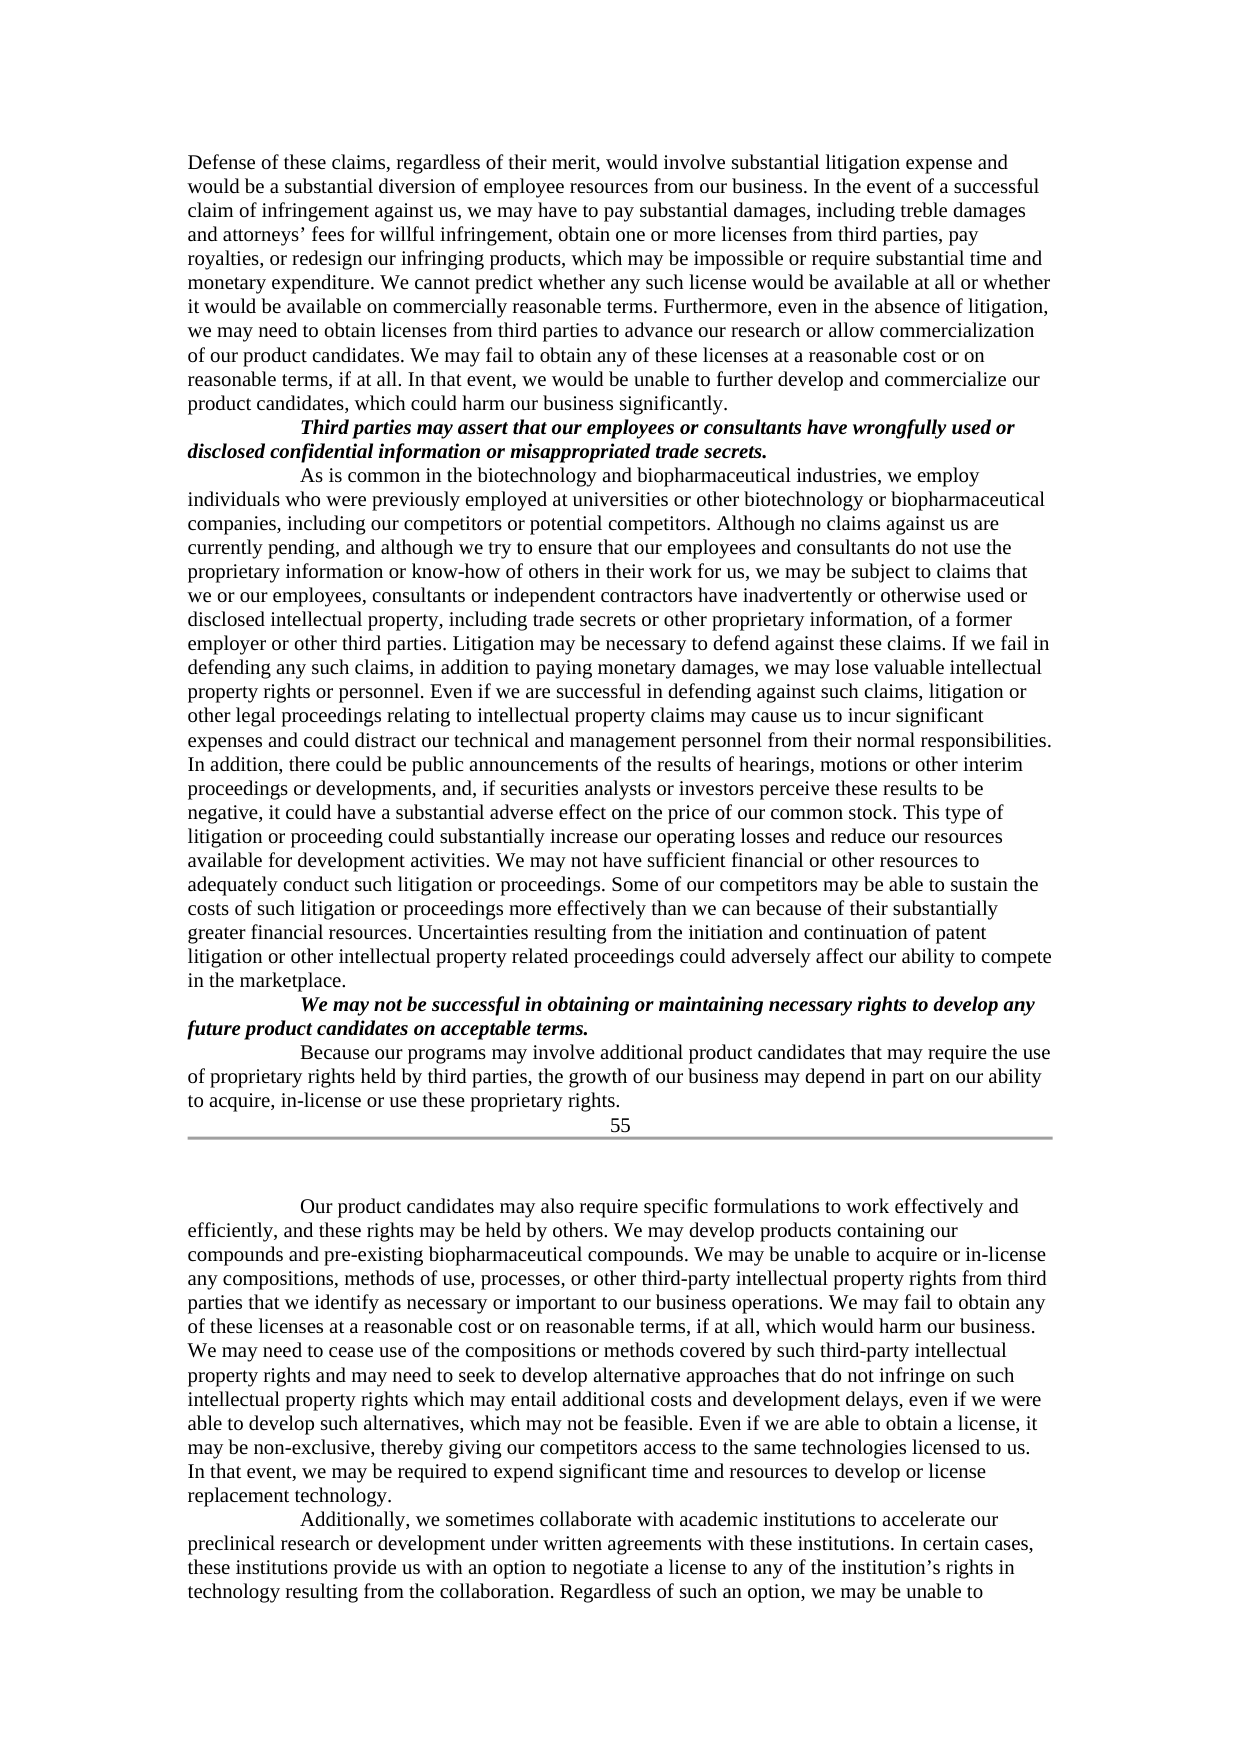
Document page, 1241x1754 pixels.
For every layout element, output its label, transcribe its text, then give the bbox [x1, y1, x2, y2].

text As is common in the biotechnology and biopharmaceutical industries, we employ individuals who were previously employed at universities or other biotechnology or biopharmaceutical companies, including our competitors or potential competitors. Although no claims against us are currently pending, and although we try to ensure that our employees and consultants do not use the proprietary information or know-how of others in their work for us, we may be subject to claims that we or our employees, consultants or independent contractors have inadvertently or otherwise used or disclosed intellectual property, including trade secrets or other proprietary information, of a former employer or other third parties. Litigation may be necessary to defend against these claims. If we fail in defending any such claims, in addition to paying monetary damages, we may lose valuable intellectual property rights or personnel. Even if we are successful in defending against such claims, litigation or other legal proceedings relating to intellectual property claims may cause us to incur significant expenses and could distract our technical and management personnel from their normal responsibilities. In addition, there could be public announcements of the results of hearings, motions or other interim proceedings or developments, and, if securities analysts or investors perceive these results to be negative, it could have a substantial adverse effect on the price of our common stock. This type of litigation or proceeding could substantially increase our operating losses and reduce our resources available for development activities. We may not have sufficient financial or other resources to adequately conduct such litigation or proceedings. Some of our competitors may be able to sustain the costs of such litigation or proceedings more effectively than we can because of their substantially greater financial resources. Uncertainties resulting from the initiation and continuation of patent litigation or other intellectual property related proceedings could adversely affect our ability to compete in the marketplace. [187, 463, 1053, 992]
text Because our programs may involve additional product candidates that may require the use of proprietary rights held by third parties, the growth of our business may depend in part on our ability to acquire, in-license or use these proprietary rights. [187, 1040, 1053, 1112]
text Third parties may assert that our employees or consultants have wrongfully used or disclosed confidential information or misappropriated trade secrets. [187, 415, 1053, 463]
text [187, 150, 1053, 415]
text 55 [187, 1112, 1053, 1136]
text Our product candidates may also require specific formulations to work effectively and efficiently, and these rights may be held by others. We may develop products containing our compounds and pre-existing biopharmaceutical compounds. We may be unable to acquire or in-license any compositions, methods of use, processes, or other third-party intellectual property rights from third parties that we identify as necessary or important to our business operations. We may fail to obtain any of these licenses at a reasonable cost or on reasonable terms, if at all, which would harm our business. We may need to cease use of the compositions or methods covered by such third-party intellectual property rights and may need to seek to develop alternative approaches that do not infringe on such intellectual property rights which may entail additional costs and development delays, even if we were able to develop such alternatives, which may not be feasible. Even if we are able to obtain a license, it may be non-exclusive, thereby giving our competitors access to the same technologies licensed to us. In that event, we may be required to expend significant time and resources to develop or license replacement technology. [187, 1194, 1053, 1507]
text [187, 1507, 1053, 1603]
text We may not be successful in obtaining or maintaining necessary rights to develop any future product candidates on acceptable terms. [187, 992, 1053, 1040]
